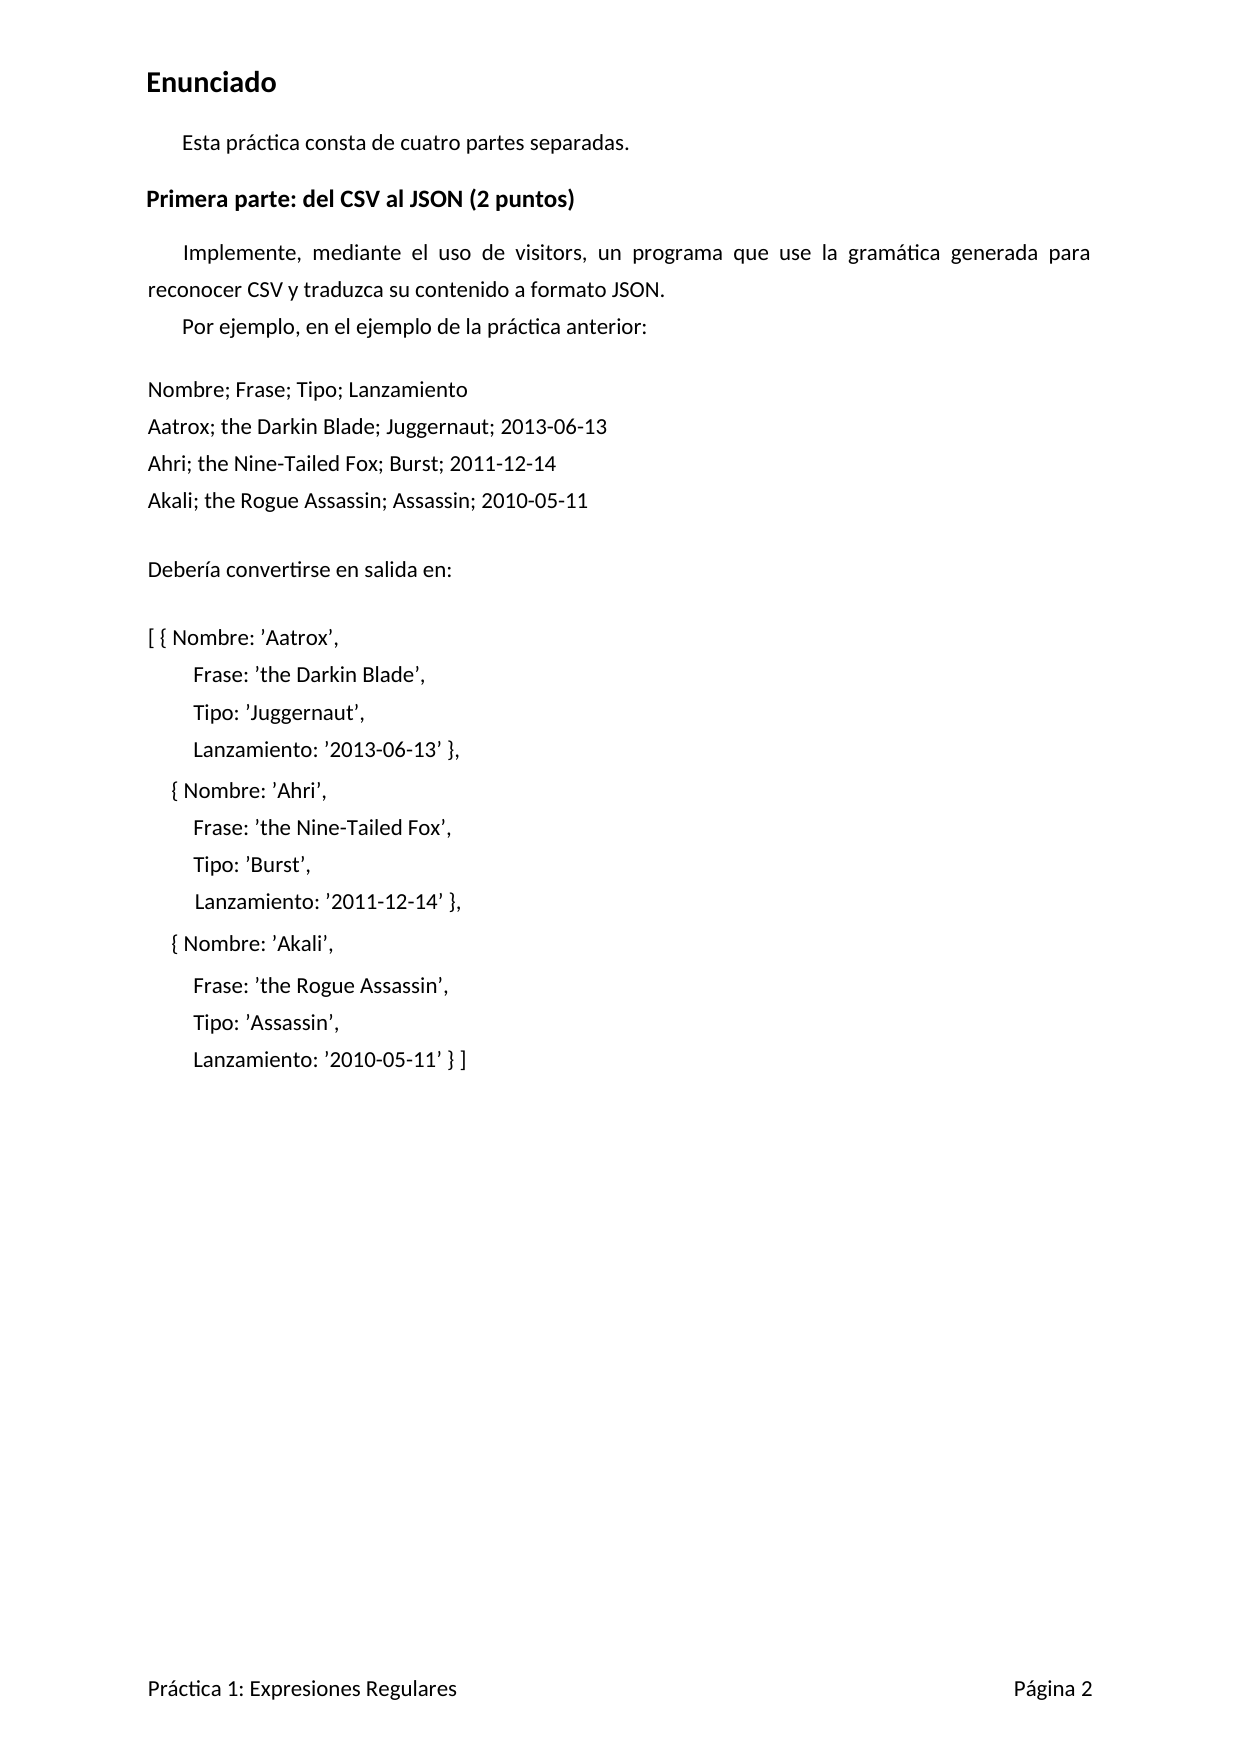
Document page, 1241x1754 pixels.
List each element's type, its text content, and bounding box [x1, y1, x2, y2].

text Lanzamiento: ’2011-12-14’ }, { Nombre: ’Akali’, [171, 887, 535, 957]
text Frase: ’the Nine-Tailed Fox’, [193, 813, 1093, 841]
text Ahri; the Nine-Tailed Fox; Burst; 2011-12-14 [148, 449, 1093, 477]
text Lanzamiento: ’2013-06-13’ }, [193, 735, 1093, 763]
text Nombre; Frase; Tipo; Lanzamiento [148, 375, 1093, 403]
text [ { Nombre: ’Aatrox’, [148, 623, 1093, 651]
text Tipo: ’Burst’, [193, 850, 1093, 878]
text Tipo: ’Juggernaut’, [193, 698, 1093, 726]
text Frase: ’the Rogue Assassin’, [193, 971, 1093, 999]
text Tipo: ’Assassin’, [193, 1008, 1093, 1036]
text Debería convertirse en salida en: [148, 555, 781, 583]
text Por ejemplo, en el ejemplo de la práctica anterior: [182, 312, 1093, 340]
text Aatrox; the Darkin Blade; Juggernaut; 2013-06-13 [148, 412, 1093, 440]
subtitle Primera parte: del CSV al JSON (2 puntos) [146, 183, 1093, 214]
text Akali; the Rogue Assassin; Assassin; 2010-05-11 [148, 486, 781, 514]
text Implemente, mediante el uso de visitors, un programa que use la gramática generada para reconocer CSV y traduzca su contenido a formato JSON. [148, 238, 1093, 303]
subtitle Enunciado [146, 63, 1093, 100]
text Esta práctica consta de cuatro partes separadas. [182, 128, 1093, 156]
text { Nombre: ’Ahri’, [171, 776, 1093, 804]
text Frase: ’the Darkin Blade’, [193, 661, 1093, 688]
text Lanzamiento: ’2010-05-11’ } ] [193, 1045, 1093, 1073]
